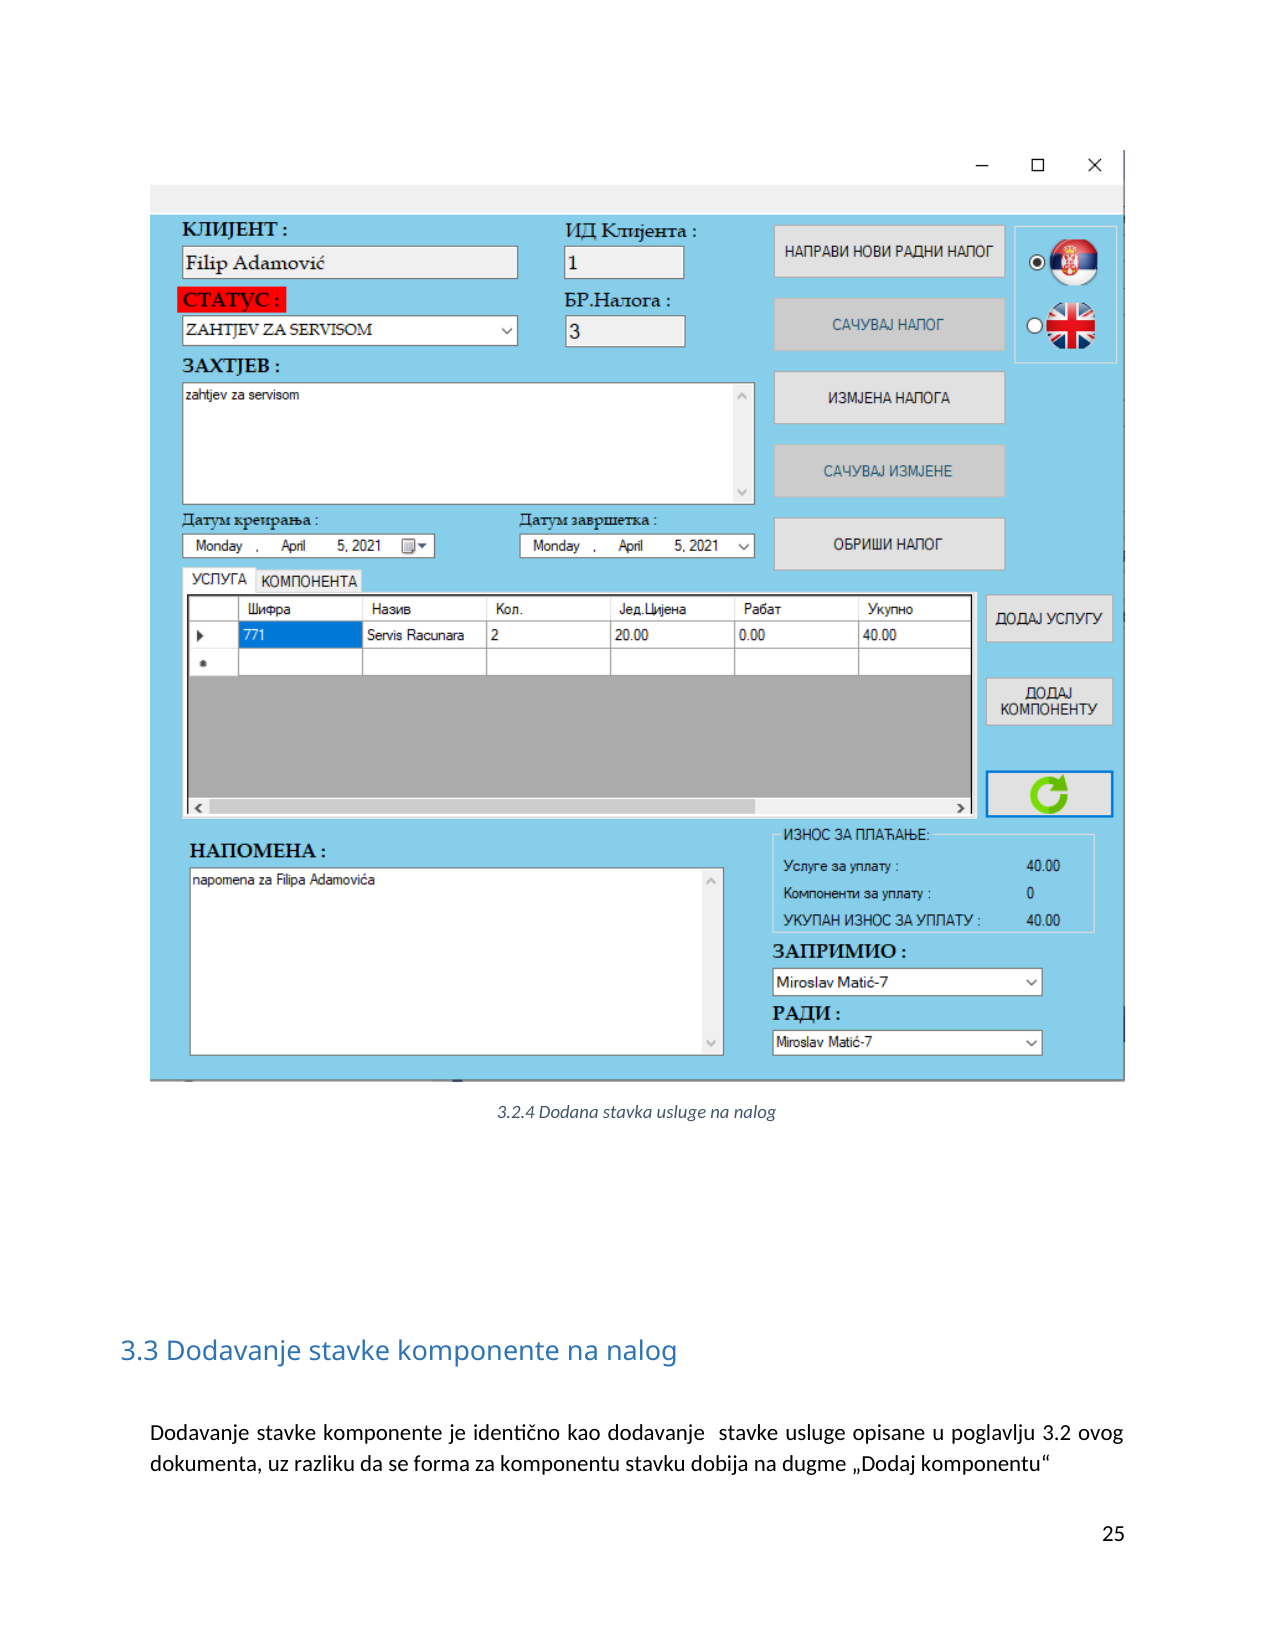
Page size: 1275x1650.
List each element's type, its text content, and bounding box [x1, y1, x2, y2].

picture [150, 150, 1125, 1082]
subtitle 3.3 Dodavanje stavke komponente na nalog [120, 1332, 1125, 1369]
text Dodavanje stavke komponente je identično kao dodavanje stavke usluge opisane u poglavlju 3.2 ovog dokumenta, uz razliku da se forma za komponentu stavku dobija na dugme „Dodaj komponentu“ [150, 1418, 1125, 1477]
text 3.2.4 Dodana stavka usluge na nalog [150, 1101, 1125, 1123]
